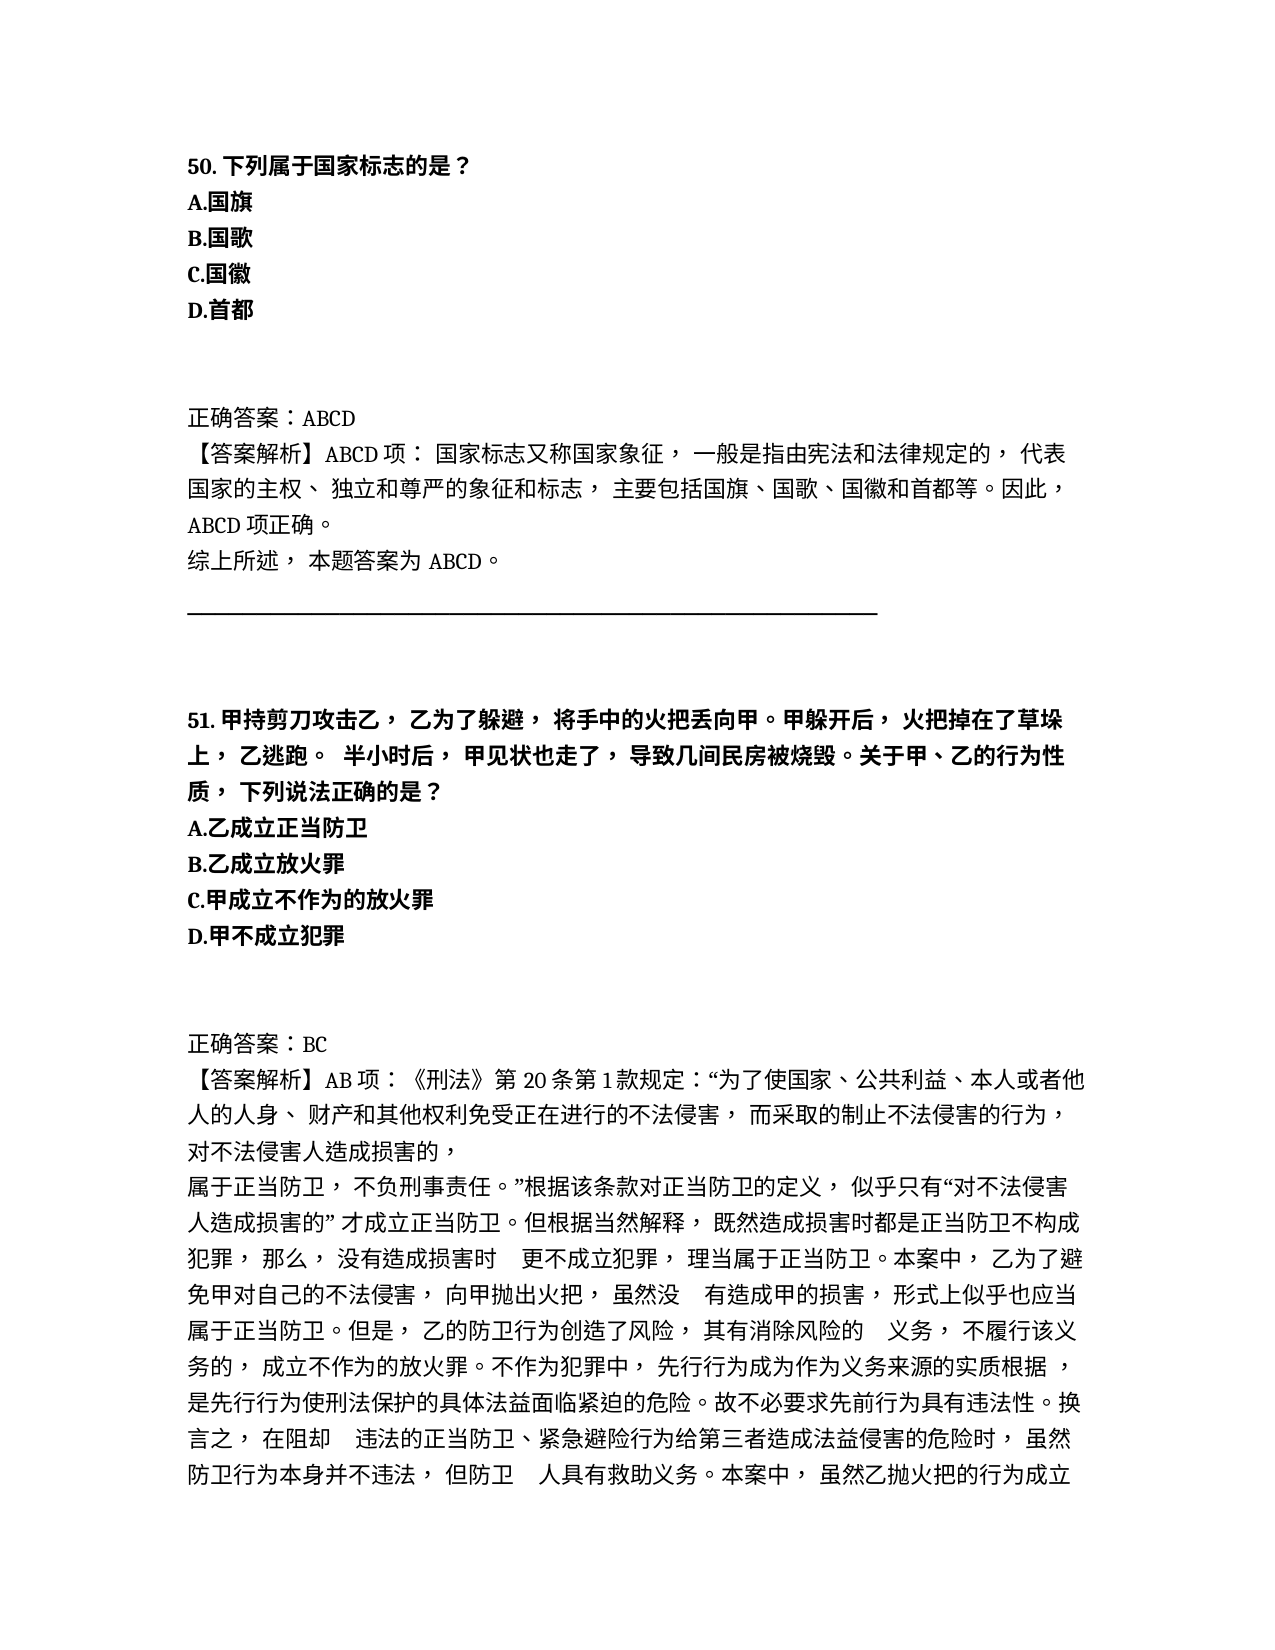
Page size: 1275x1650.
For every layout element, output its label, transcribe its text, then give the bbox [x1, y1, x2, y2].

text ────────────────────────────────────────────────── [187, 602, 1087, 628]
text 51. 甲持剪刀攻击乙， 乙为了躲避， 将手中的火把丢向甲。甲躲开后， 火把掉在了草垛上， 乙逃跑。 半小时后， 甲见状也走了， 导致几间民房被烧毁。关于甲、乙的行为性质， 下列说法正确的是？ A.乙成立正当防卫 B.乙成立放火罪 C.甲成立不作为的放火罪 D.甲不成立犯罪 [187, 704, 1087, 951]
text 正确答案：ABCD 【答案解析】ABCD 项： 国家标志又称国家象征， 一般是指由宪法和法律规定的， 代表国家的主权、 独立和尊严的象征和标志， 主要包括国旗、国歌、国徽和首都等。因此， ABCD 项正确。 综上所述， 本题答案为 ABCD。 [187, 402, 1087, 577]
text 50. 下列属于国家标志的是？ A.国旗 B.国歌 C.国徽 D.首都 [187, 150, 1087, 325]
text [187, 1028, 1087, 1490]
